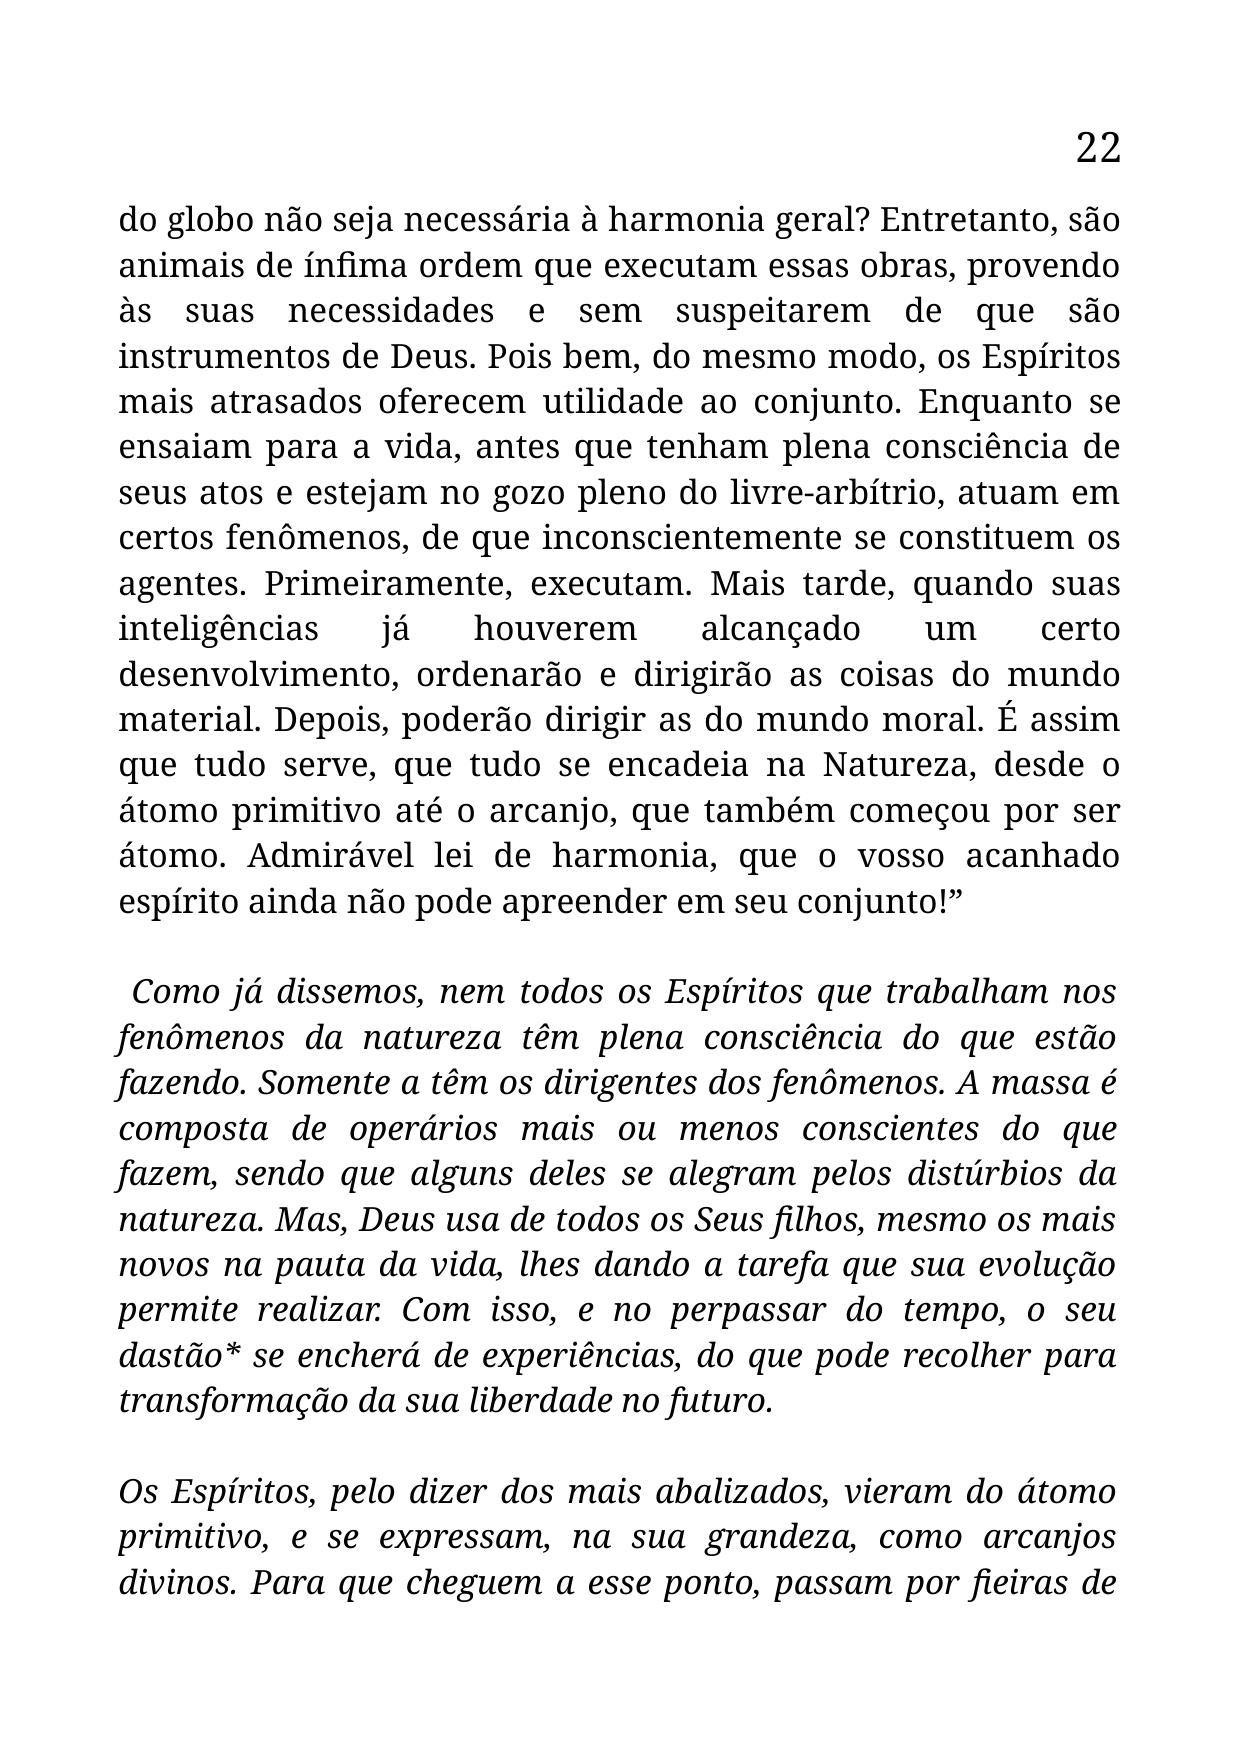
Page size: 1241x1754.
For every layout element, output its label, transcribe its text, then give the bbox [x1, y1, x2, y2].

text Como já dissemos, nem todos os Espíritos que trabalham nos fenômenos da natureza têm plena consciência do que estão fazendo. Somente a têm os dirigentes dos fenômenos. A massa é composta de operários mais ou menos conscientes do que fazem, sendo que alguns deles se alegram pelos distúrbios da natureza. Mas, Deus usa de todos os Seus filhos, mesmo os mais novos na pauta da vida, lhes dando a tarefa que sua evolução permite realizar. Com isso, e no perpassar do tempo, o seu dastão* se encherá de experiências, do que pode recolher para transformação da sua liberdade no futuro. [118, 968, 1122, 1422]
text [118, 1468, 1122, 1604]
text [118, 196, 1122, 923]
